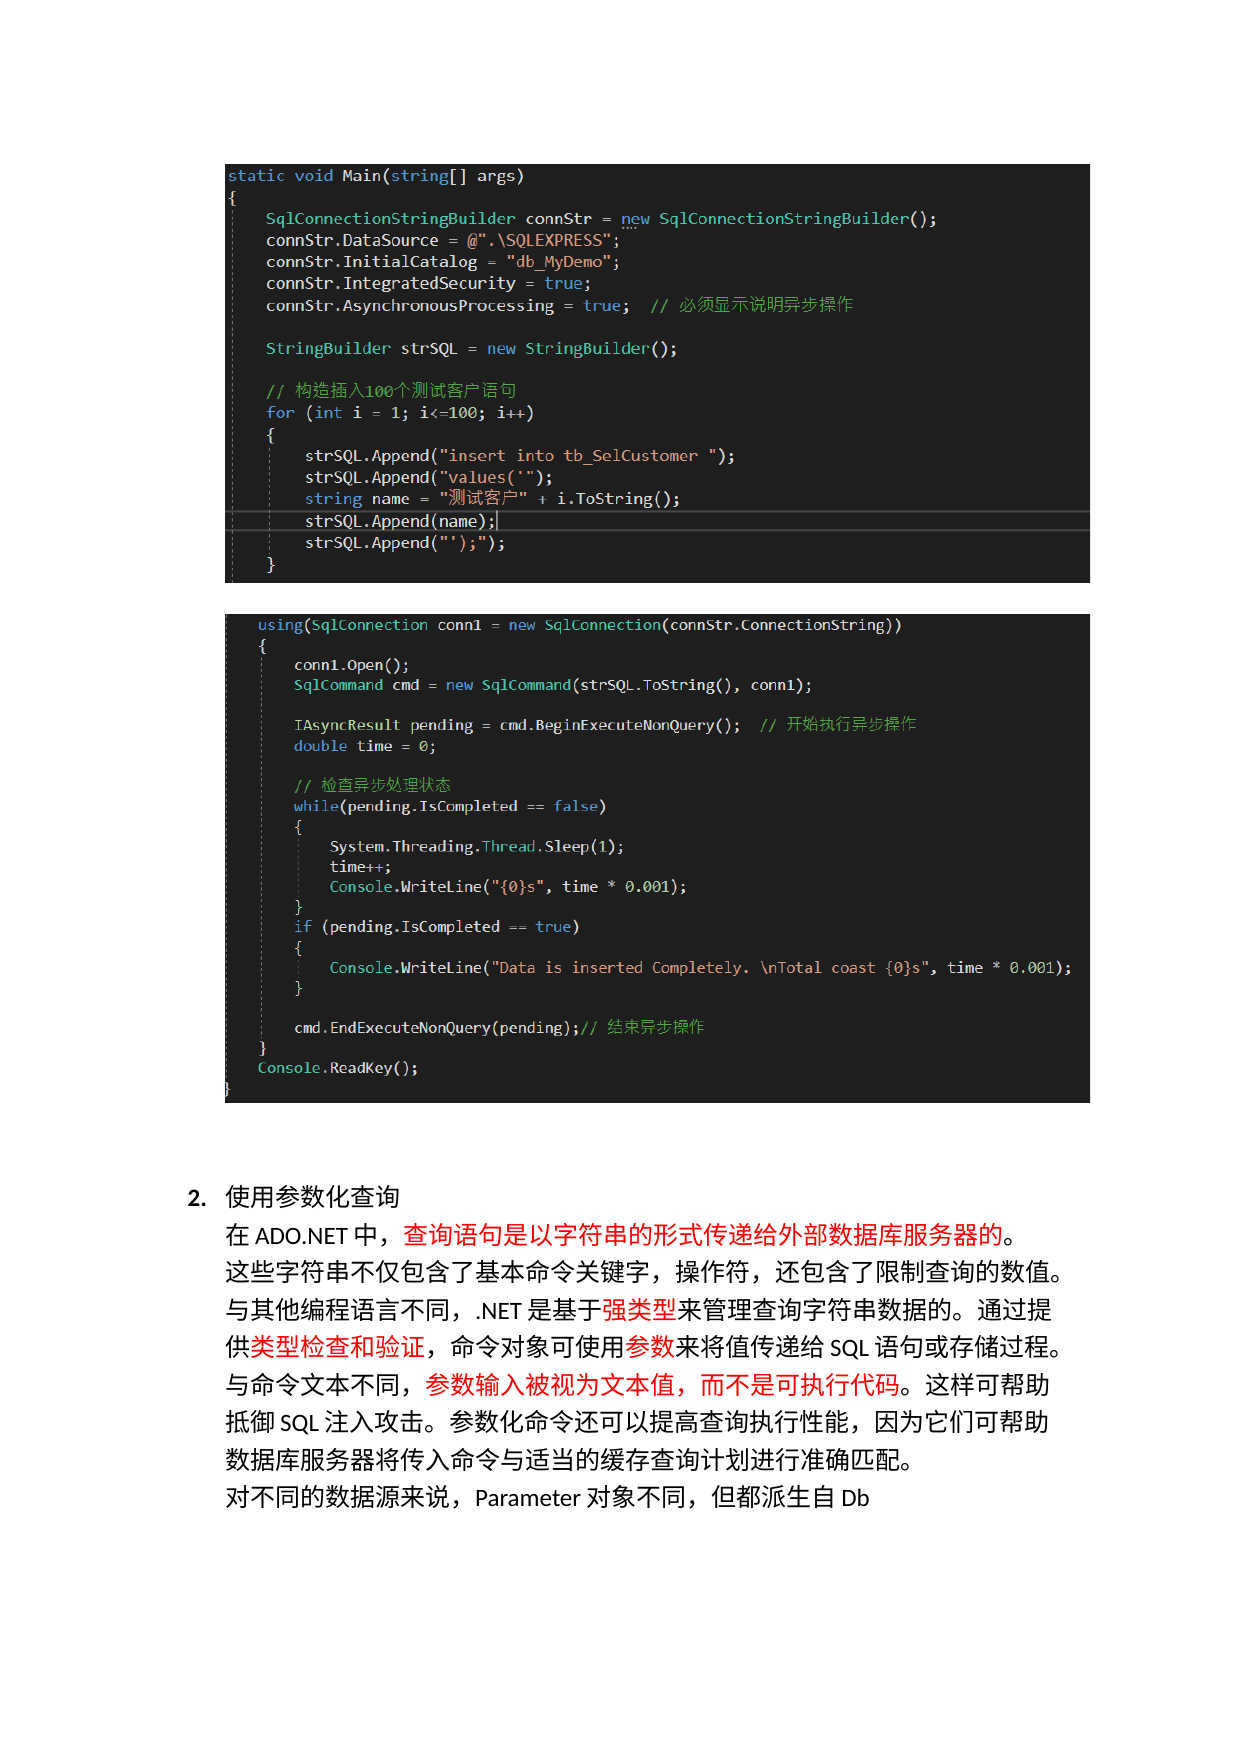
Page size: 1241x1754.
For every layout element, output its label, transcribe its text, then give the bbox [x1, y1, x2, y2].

list 对不同的数据源来说，Parameter对象不同，但都派生自Db [225, 1477, 1053, 1514]
picture [225, 164, 1091, 583]
list 在ADO.NET中，查询语句是以字符串的形式传递给外部数据库服务器的。这些字符串不仅包含了基本命令关键字，操作符，还包含了限制查询的数值。与其他编程语言不同，.NET 是基于强类型来管理查询字符串数据的。通过提供类型检查和验证，命令对象可使用参数来将值传递给SQL语句或存储过程。与命令文本不同，参数输入被视为文本值，而不是可执行代码。这样可帮助抵御SQL注入攻击。参数化命令还可以提高查询执行性能，因为它们可帮助数据库服务器将传入命令与适当的缓存查询计划进行准确匹配。 [225, 1214, 1053, 1477]
picture [225, 614, 1091, 1103]
list 使用参数化查询 [187, 1177, 1053, 1214]
